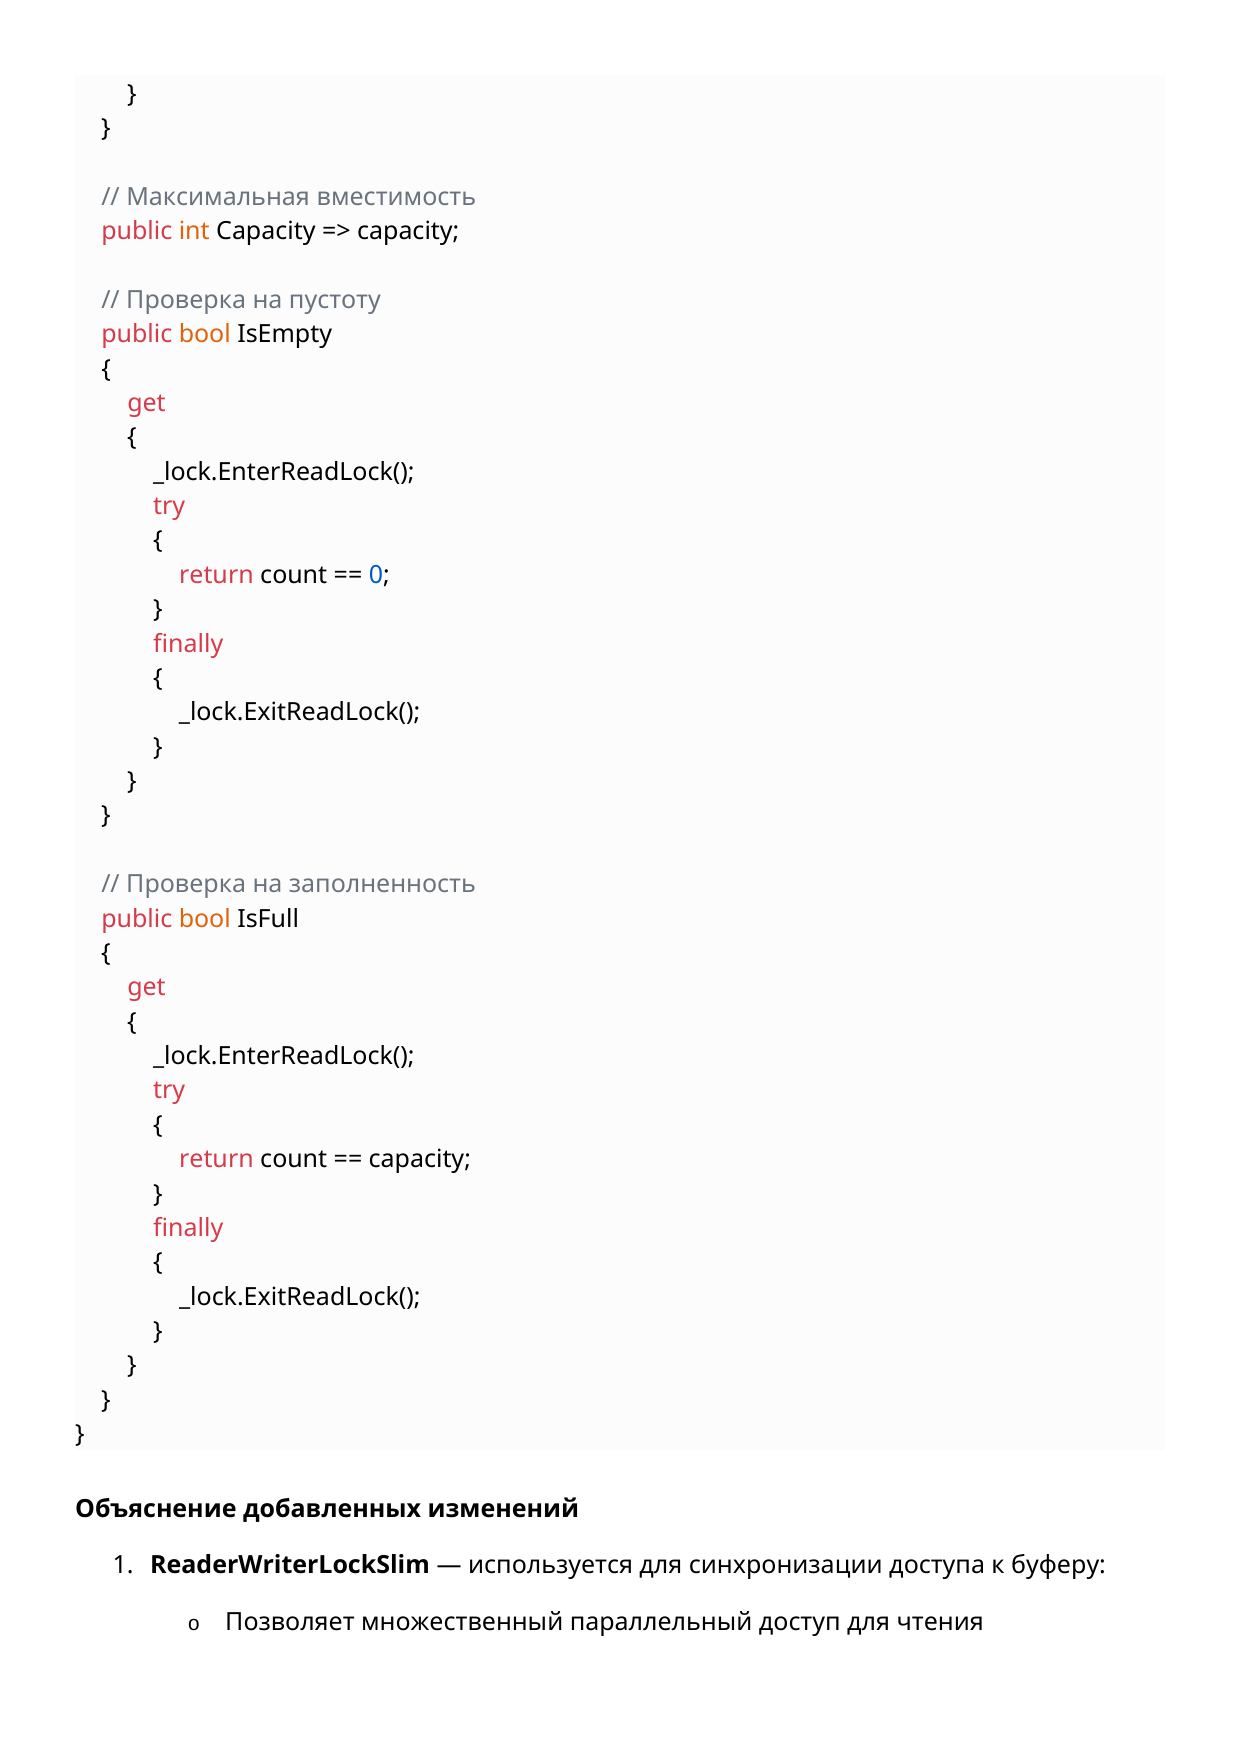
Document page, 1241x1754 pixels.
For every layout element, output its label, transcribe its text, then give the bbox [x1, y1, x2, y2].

text } [75, 728, 1165, 762]
text { [75, 934, 1165, 969]
text _lock.ExitReadLock(); [75, 1278, 1165, 1312]
text { [75, 350, 1165, 384]
text } [75, 1416, 1165, 1450]
text Объяснение добавленных изменений [75, 1481, 1165, 1525]
text { [75, 1003, 1165, 1037]
text } [75, 1381, 1165, 1416]
text public bool IsEmpty [75, 316, 1165, 350]
text public bool IsFull [75, 900, 1165, 934]
text try [75, 1072, 1165, 1106]
list Позволяет множественный параллельный доступ для чтения [187, 1594, 1165, 1637]
text finally [75, 1209, 1165, 1244]
text { [75, 1106, 1165, 1141]
text } [75, 1175, 1165, 1209]
text } [75, 591, 1165, 625]
text _lock.EnterReadLock(); [75, 1037, 1165, 1072]
text get [75, 384, 1165, 419]
text return count == capacity; [75, 1141, 1165, 1175]
text // Максимальная вместимость [75, 178, 1165, 212]
list ReaderWriterLockSlim — используется для синхронизации доступа к буферу: [112, 1537, 1165, 1581]
text _lock.ExitReadLock(); [75, 694, 1165, 728]
text finally [75, 625, 1165, 659]
text } [75, 109, 1165, 144]
text // Проверка на пустоту [75, 281, 1165, 316]
text } [75, 1347, 1165, 1381]
text public int Capacity => capacity; [75, 212, 1165, 247]
text } [75, 75, 1165, 109]
text _lock.EnterReadLock(); [75, 453, 1165, 487]
text { [75, 659, 1165, 694]
text } [75, 762, 1165, 797]
text { [75, 419, 1165, 453]
text // Проверка на заполненность [75, 866, 1165, 900]
text } [75, 797, 1165, 831]
text try [75, 487, 1165, 522]
text } [75, 1312, 1165, 1347]
text return count == 0; [75, 556, 1165, 591]
text { [75, 522, 1165, 556]
text { [75, 1244, 1165, 1278]
text get [75, 969, 1165, 1003]
